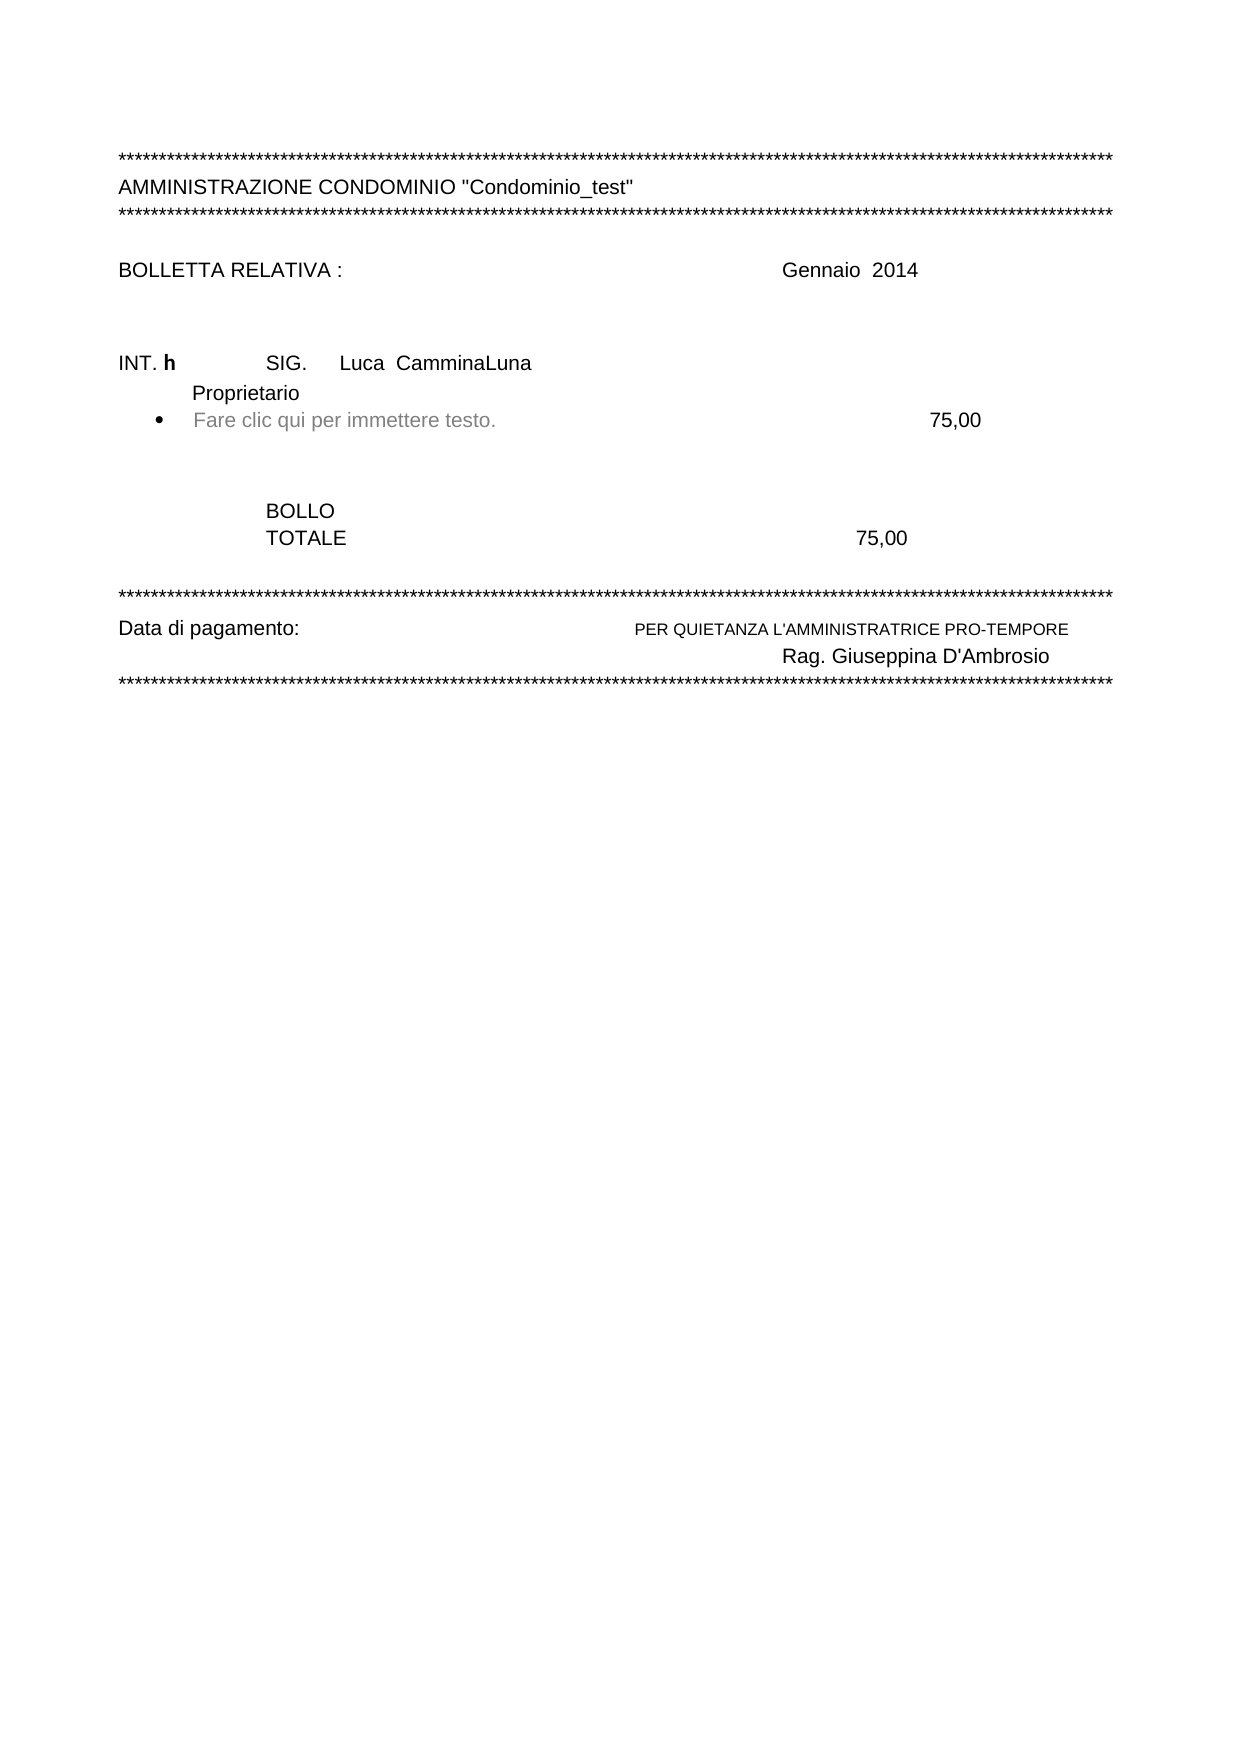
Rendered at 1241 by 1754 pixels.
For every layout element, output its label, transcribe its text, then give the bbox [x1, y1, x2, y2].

text INT. SIG. [118, 348, 1122, 376]
text ***************************************************************************************************************************AMMINISTRAZIONE CONDOMINIO "" [118, 148, 1122, 199]
text BOLLO [118, 499, 1122, 523]
text BOLLETTA RELATIVA : [118, 258, 1122, 282]
text *************************************************************************************************************************** [118, 203, 1122, 254]
text *************************************************************************************************************************** [118, 672, 1122, 696]
text ***************************************************************************************************************************Data di pagamento: PER QUIETANZA L'AMMINISTRATRICE PRO-TEMPORE Rag. Giuseppina D'Ambrosio [118, 585, 1122, 668]
text TOTALE [118, 526, 1122, 550]
